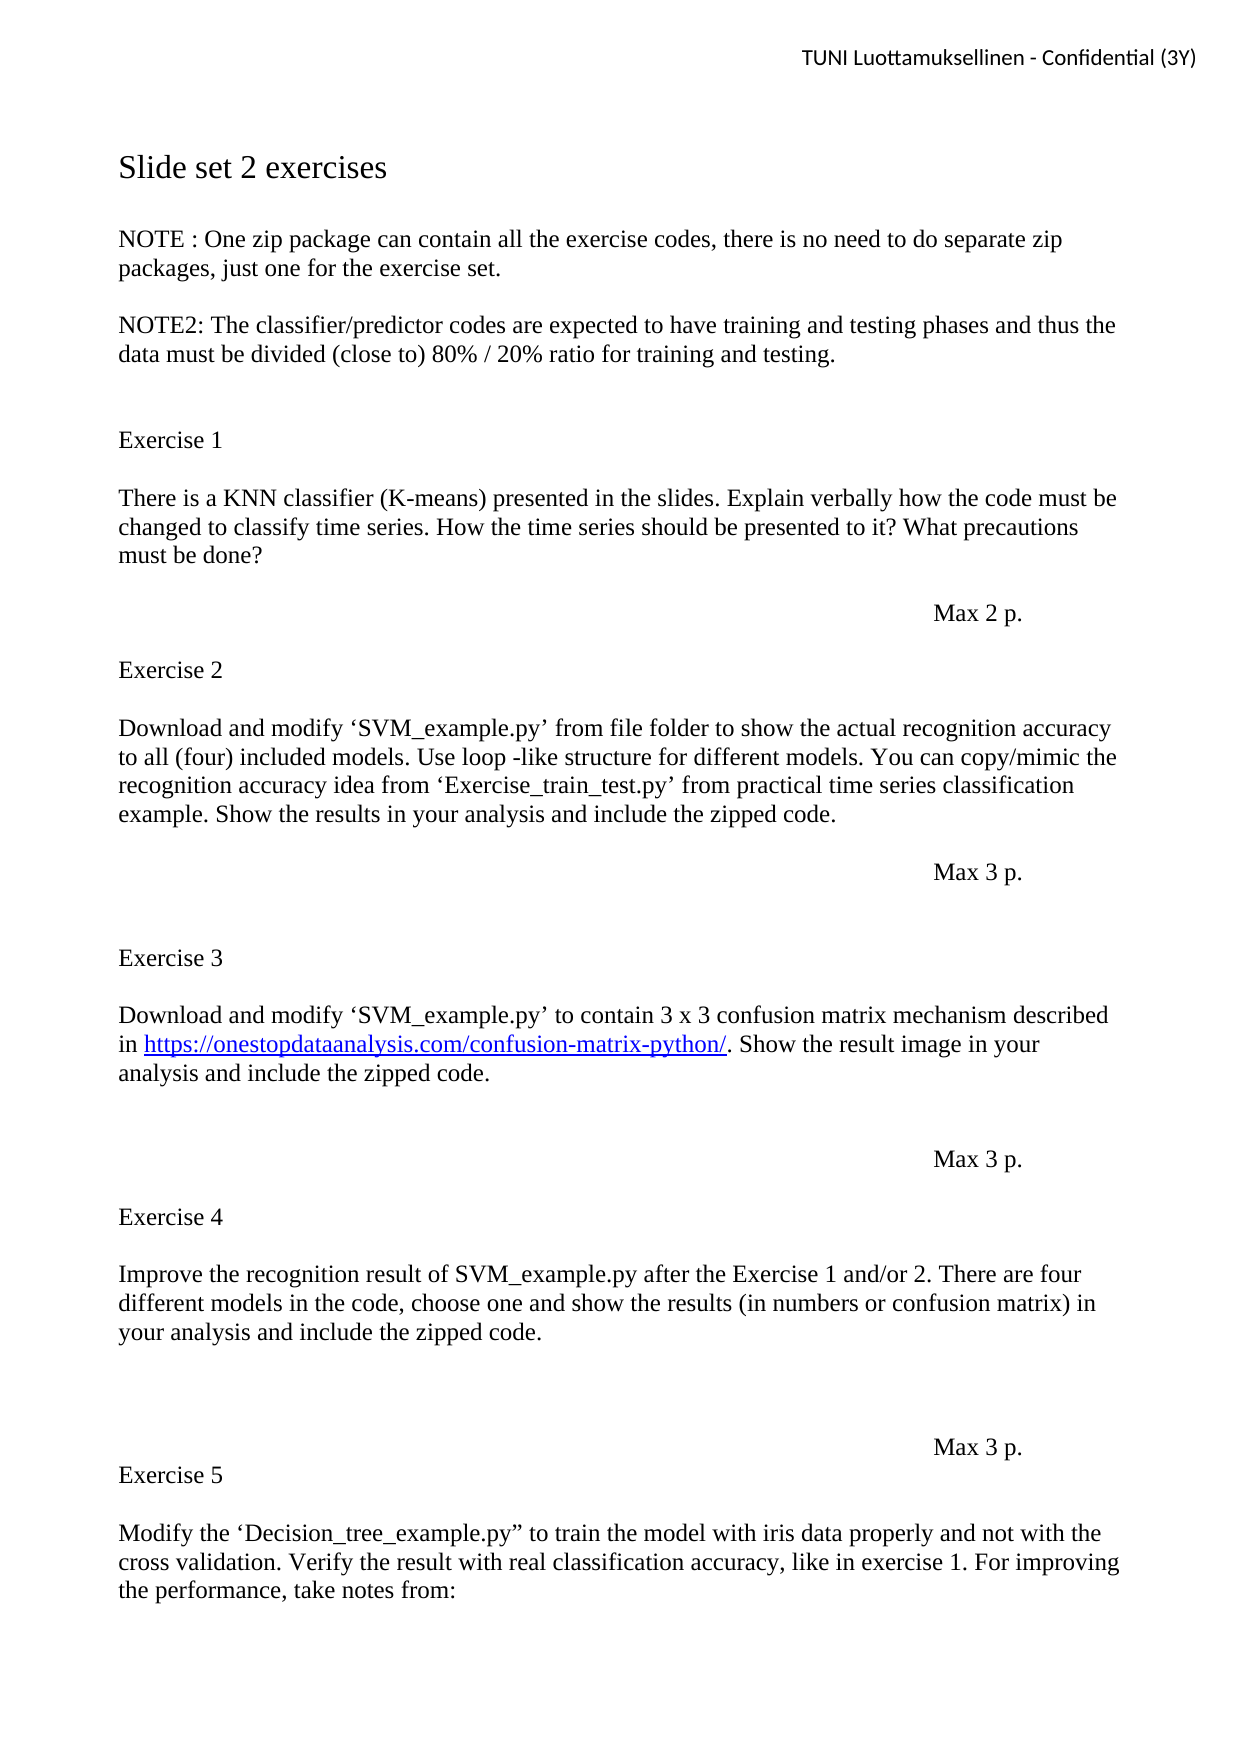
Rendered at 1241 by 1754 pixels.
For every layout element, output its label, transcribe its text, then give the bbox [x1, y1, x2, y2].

text NOTE2: The classifier/predictor codes are expected to have training and testing phases and thus the data must be divided (close to) 80% / 20% ratio for training and testing. [118, 311, 1122, 368]
text Max 3 p. [118, 1144, 1122, 1173]
text There is a KNN classifier (K-means) presented in the slides. Explain verbally how the code must be changed to classify time series. How the time series should be presented to it? What precautions must be done? [118, 483, 1122, 569]
text Improve the recognition result of SVM_example.py after the Exercise 1 and/or 2. There are four different models in the code, choose one and show the results (in numbers or confusion matrix) in your analysis and include the zipped code. [118, 1259, 1122, 1346]
text Exercise 1 [118, 426, 1122, 454]
text Download and modify ‘SVM_example.py’ to contain 3 x 3 confusion matrix mechanism described in https://onestopdataanalysis.com/confusion-matrix-python/. Show the result image in your analysis and include the zipped code. [118, 1001, 1122, 1087]
text Download and modify ‘SVM_example.py’ from file folder to show the actual recognition accuracy to all (four) included models. Use loop -like structure for different models. You can copy/mimic the recognition accuracy idea from ‘Exercise_train_test.py’ from practical time series classification example. Show the results in your analysis and include the zipped code. [118, 713, 1122, 828]
text Exercise 2 [118, 656, 1122, 684]
text Exercise 5 [118, 1461, 1122, 1489]
text Exercise 3 [118, 943, 1122, 972]
text Slide set 2 exercises [118, 148, 1122, 186]
text Exercise 4 [118, 1202, 1122, 1231]
text Modify the ‘Decision_tree_example.py” to train the model with iris data properly and not with the cross validation. Verify the result with real classification accuracy, like in exercise 1. For improving the performance, take notes from: [118, 1518, 1122, 1604]
text Max 3 p. [118, 1432, 1122, 1461]
text Max 2 p. [118, 598, 1122, 627]
text NOTE : One zip package can contain all the exercise codes, there is no need to do separate zip packages, just one for the exercise set. [118, 224, 1122, 282]
text Max 3 p. [118, 857, 1122, 886]
